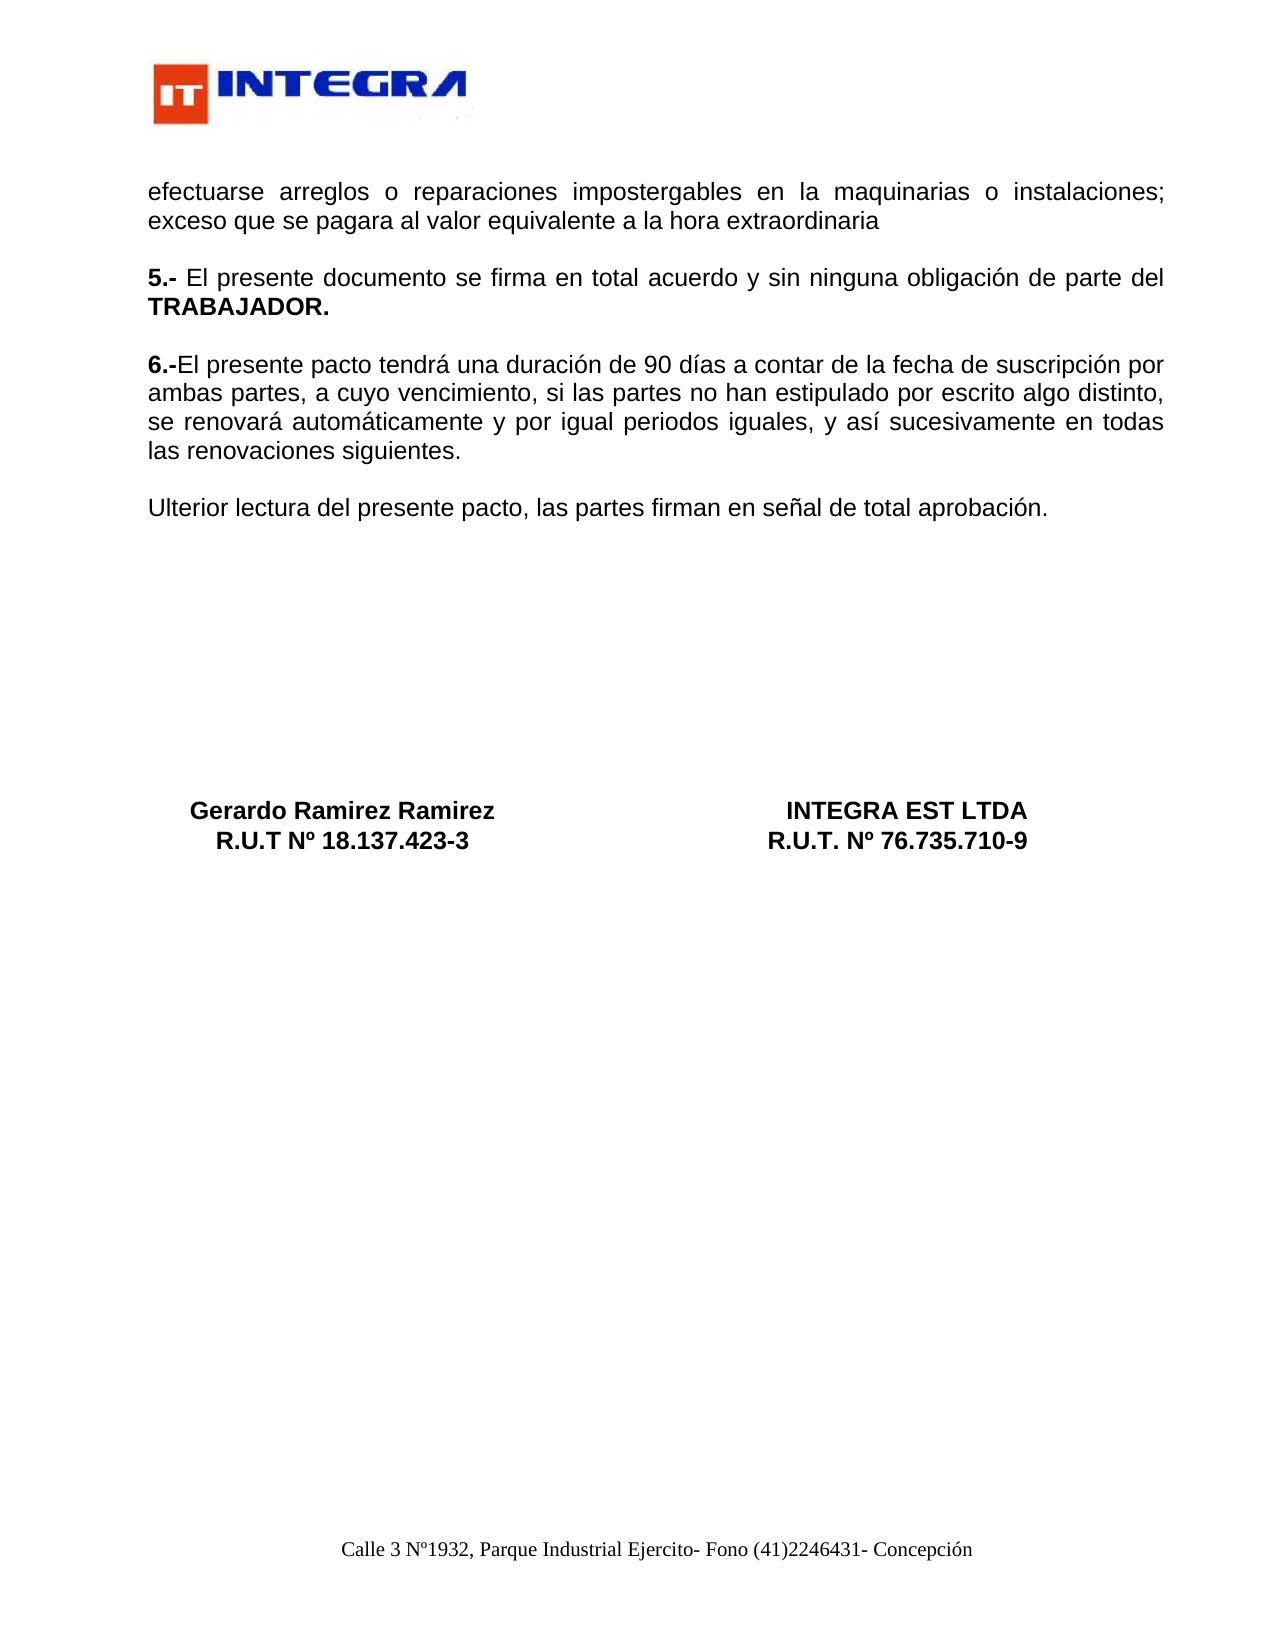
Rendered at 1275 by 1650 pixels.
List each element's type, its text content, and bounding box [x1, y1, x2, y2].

table_header Gerardo Ramirez Ramirez [110, 796, 574, 826]
text Ulterior lectura del presente pacto, las partes firman en señal de total aprobación. [148, 493, 1166, 522]
table_header INTEGRA EST LTDA [575, 796, 1039, 826]
table_cell R.U.T. Nº 76.735.710-9 [575, 826, 1039, 856]
picture [147, 59, 475, 133]
table_cell R.U.T Nº 18.137.423-3 [110, 826, 574, 856]
text 5.- El presente documento se firma en total acuerdo y sin ninguna obligación de parte del TRABAJADOR. [148, 263, 1166, 321]
text 6.-El presente pacto tendrá una duración de 90 días a contar de la fecha de suscripción por ambas partes, a cuyo vencimiento, si las partes no han estipulado por escrito algo distinto, se renovará automáticamente y por igual periodos iguales, y así sucesivamente en todas las renovaciones siguientes. [148, 350, 1166, 465]
